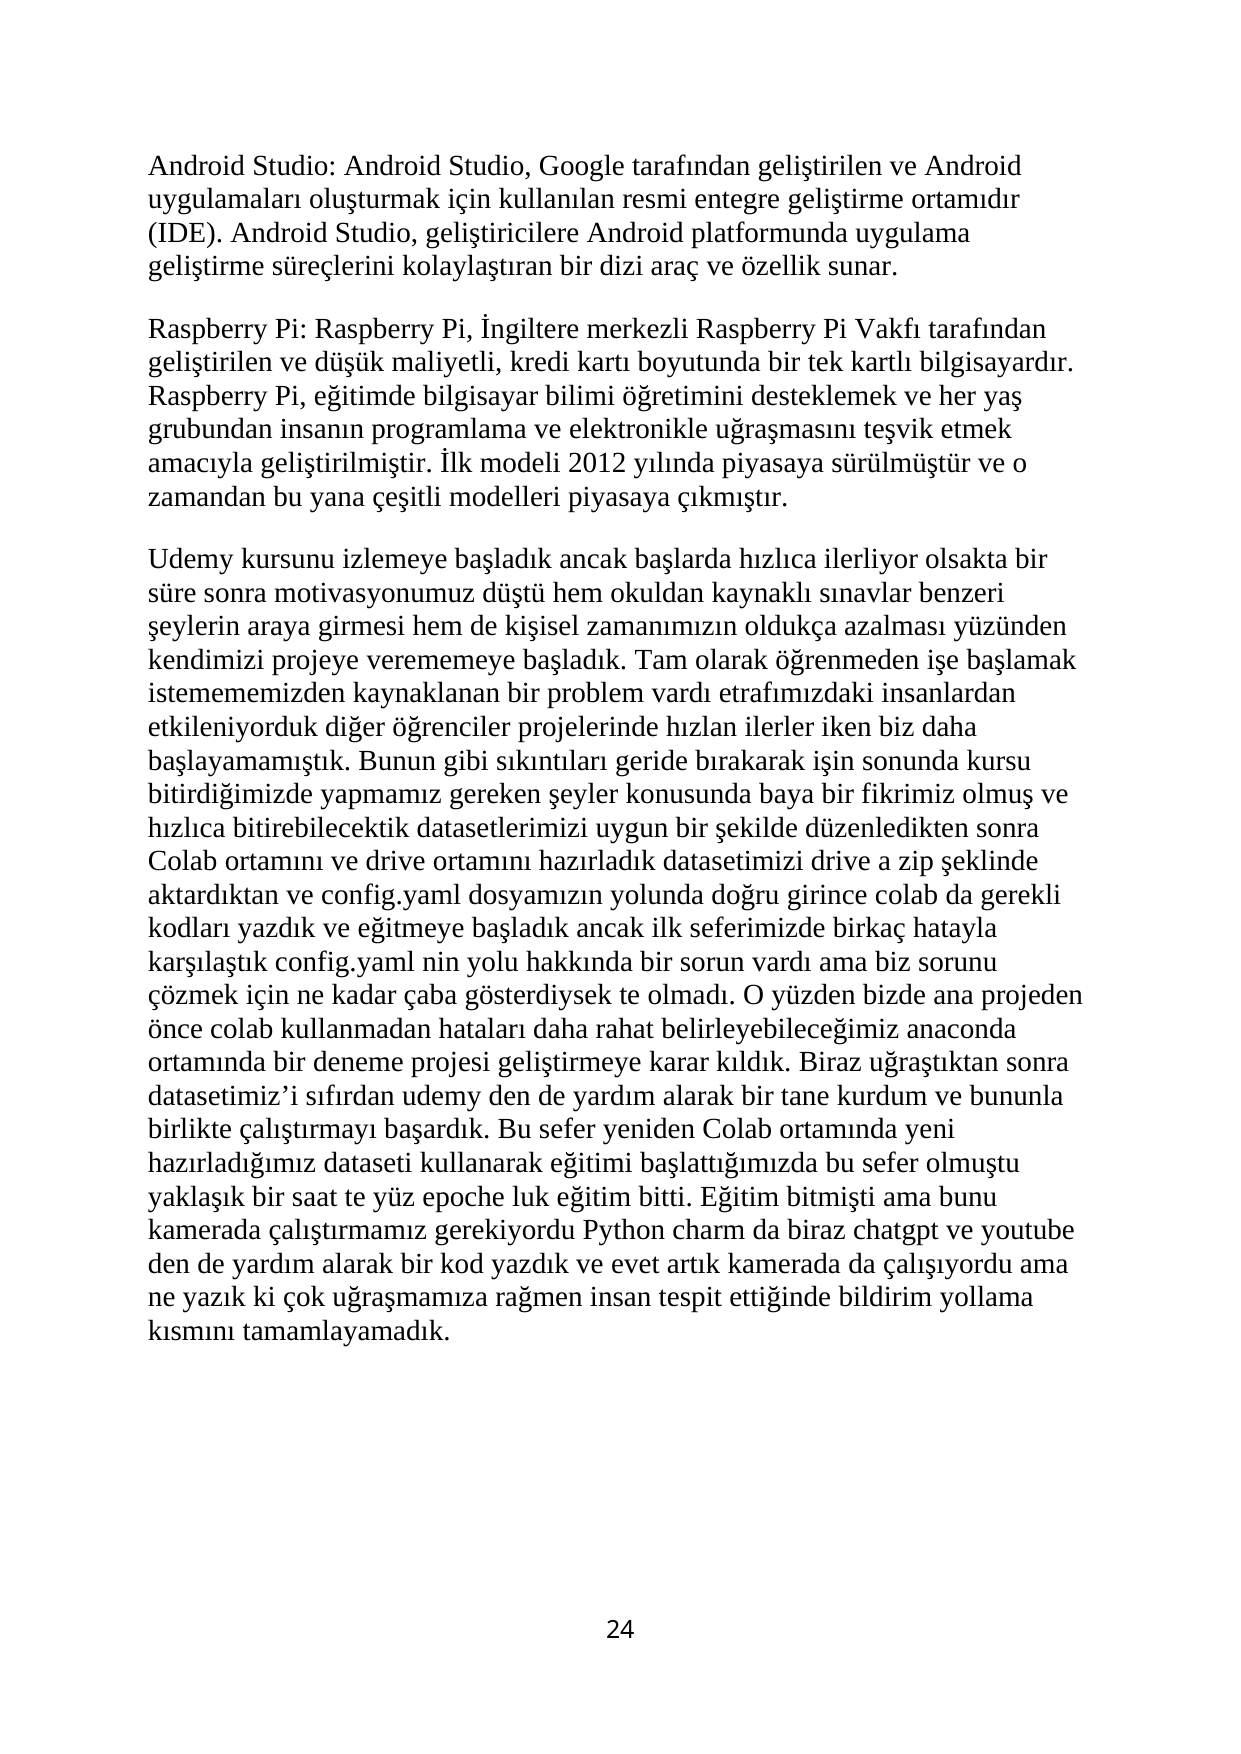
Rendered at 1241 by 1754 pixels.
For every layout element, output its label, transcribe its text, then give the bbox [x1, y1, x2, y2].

text Android Studio: Android Studio, Google tarafından geliştirilen ve Android uygulamaları oluşturmak için kullanılan resmi entegre geliştirme ortamıdır (IDE). Android Studio, geliştiricilere Android platformunda uygulama geliştirme süreçlerini kolaylaştıran bir dizi araç ve özellik sunar. [148, 148, 1093, 282]
text Udemy kursunu izlemeye başladık ancak başlarda hızlıca ilerliyor olsakta bir süre sonra motivasyonumuz düştü hem okuldan kaynaklı sınavlar benzeri şeylerin araya girmesi hem de kişisel zamanımızın oldukça azalması yüzünden kendimizi projeye verememeye başladık. Tam olarak öğrenmeden işe başlamak istemememizden kaynaklanan bir problem vardı etrafımızdaki insanlardan etkileniyorduk diğer öğrenciler projelerinde hızlan ilerler iken biz daha başlayamamıştık. Bunun gibi sıkıntıları geride bırakarak işin sonunda kursu bitirdiğimizde yapmamız gereken şeyler konusunda baya bir fikrimiz olmuş ve hızlıca bitirebilecektik datasetlerimizi uygun bir şekilde düzenledikten sonra Colab ortamını ve drive ortamını hazırladık datasetimizi drive a zip şeklinde aktardıktan ve config.yaml dosyamızın yolunda doğru girince colab da gerekli kodları yazdık ve eğitmeye başladık ancak ilk seferimizde birkaç hatayla karşılaştık config.yaml nin yolu hakkında bir sorun vardı ama biz sorunu çözmek için ne kadar çaba gösterdiysek te olmadı. O yüzden bizde ana projeden önce colab kullanmadan hataları daha rahat belirleyebileceğimiz anaconda ortamında bir deneme projesi geliştirmeye karar kıldık. Biraz uğraştıktan sonra datasetimiz’i sıfırdan udemy den de yardım alarak bir tane kurdum ve bununla birlikte çalıştırmayı başardık. Bu sefer yeniden Colab ortamında yeni hazırladığımız dataseti kullanarak eğitimi başlattığımızda bu sefer olmuştu yaklaşık bir saat te yüz epoche luk eğitim bitti. Eğitim bitmişti ama bunu kamerada çalıştırmamız gerekiyordu Python charm da biraz chatgpt ve youtube den de yardım alarak bir kod yazdık ve evet artık kamerada da çalışıyordu ama ne yazık ki çok uğraşmamıza rağmen insan tespit ettiğinde bildirim yollama kısmını tamamlayamadık. [148, 541, 1093, 1346]
text Raspberry Pi: Raspberry Pi, İngiltere merkezli Raspberry Pi Vakfı tarafından geliştirilen ve düşük maliyetli, kredi kartı boyutunda bir tek kartlı bilgisayardır. Raspberry Pi, eğitimde bilgisayar bilimi öğretimini desteklemek ve her yaş grubundan insanın programlama ve elektronikle uğraşmasını teşvik etmek amacıyla geliştirilmiştir. İlk modeli 2012 yılında piyasaya sürülmüştür ve o zamandan bu yana çeşitli modelleri piyasaya çıkmıştır. [148, 311, 1093, 512]
